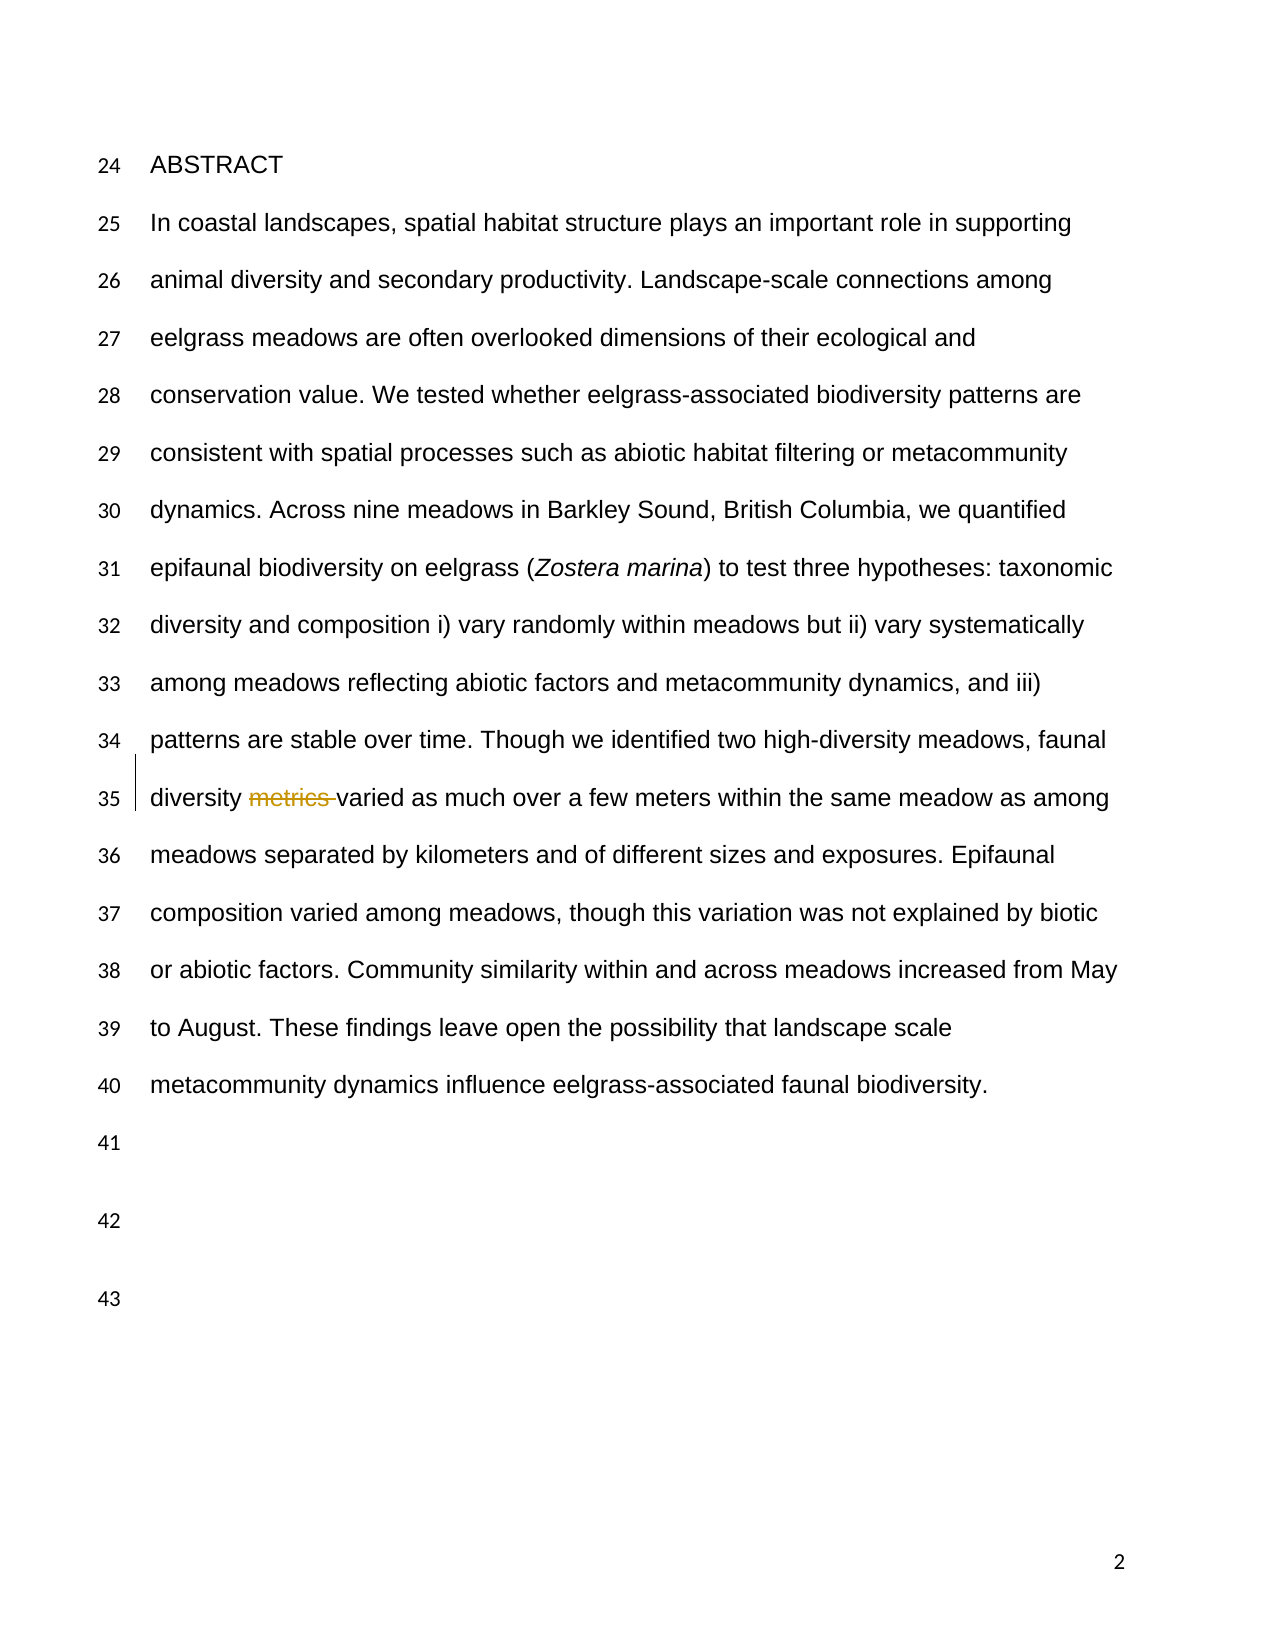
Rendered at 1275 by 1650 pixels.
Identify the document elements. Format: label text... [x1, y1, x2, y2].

text In coastal landscapes, spatial habitat structure plays an important role in supporting animal diversity and secondary productivity. Landscape-scale connections among eelgrass meadows are often overlooked dimensions of their ecological and conservation value. We tested whether eelgrass-associated biodiversity patterns are consistent with spatial processes such as abiotic habitat filtering or metacommunity dynamics. Across nine meadows in Barkley Sound, British Columbia, we quantified epifaunal biodiversity on eelgrass (Zostera marina) to test three hypotheses: taxonomic diversity and composition i) vary randomly within meadows but ii) vary systematically among meadows reflecting abiotic factors and metacommunity dynamics, and iii) patterns are stable over time. Though we identified two high-diversity meadows, faunal diversity varied as much over a few meters within the same meadow as among meadows separated by kilometers and of different sizes and exposures. Epifaunal composition varied among meadows, though this variation was not explained by biotic or abiotic factors. Community similarity within and across meadows increased from May to August. These findings leave open the possibility that landscape scale metacommunity dynamics influence eelgrass-associated faunal biodiversity. [150, 207, 1125, 1099]
text ABSTRACT [150, 150, 1125, 179]
